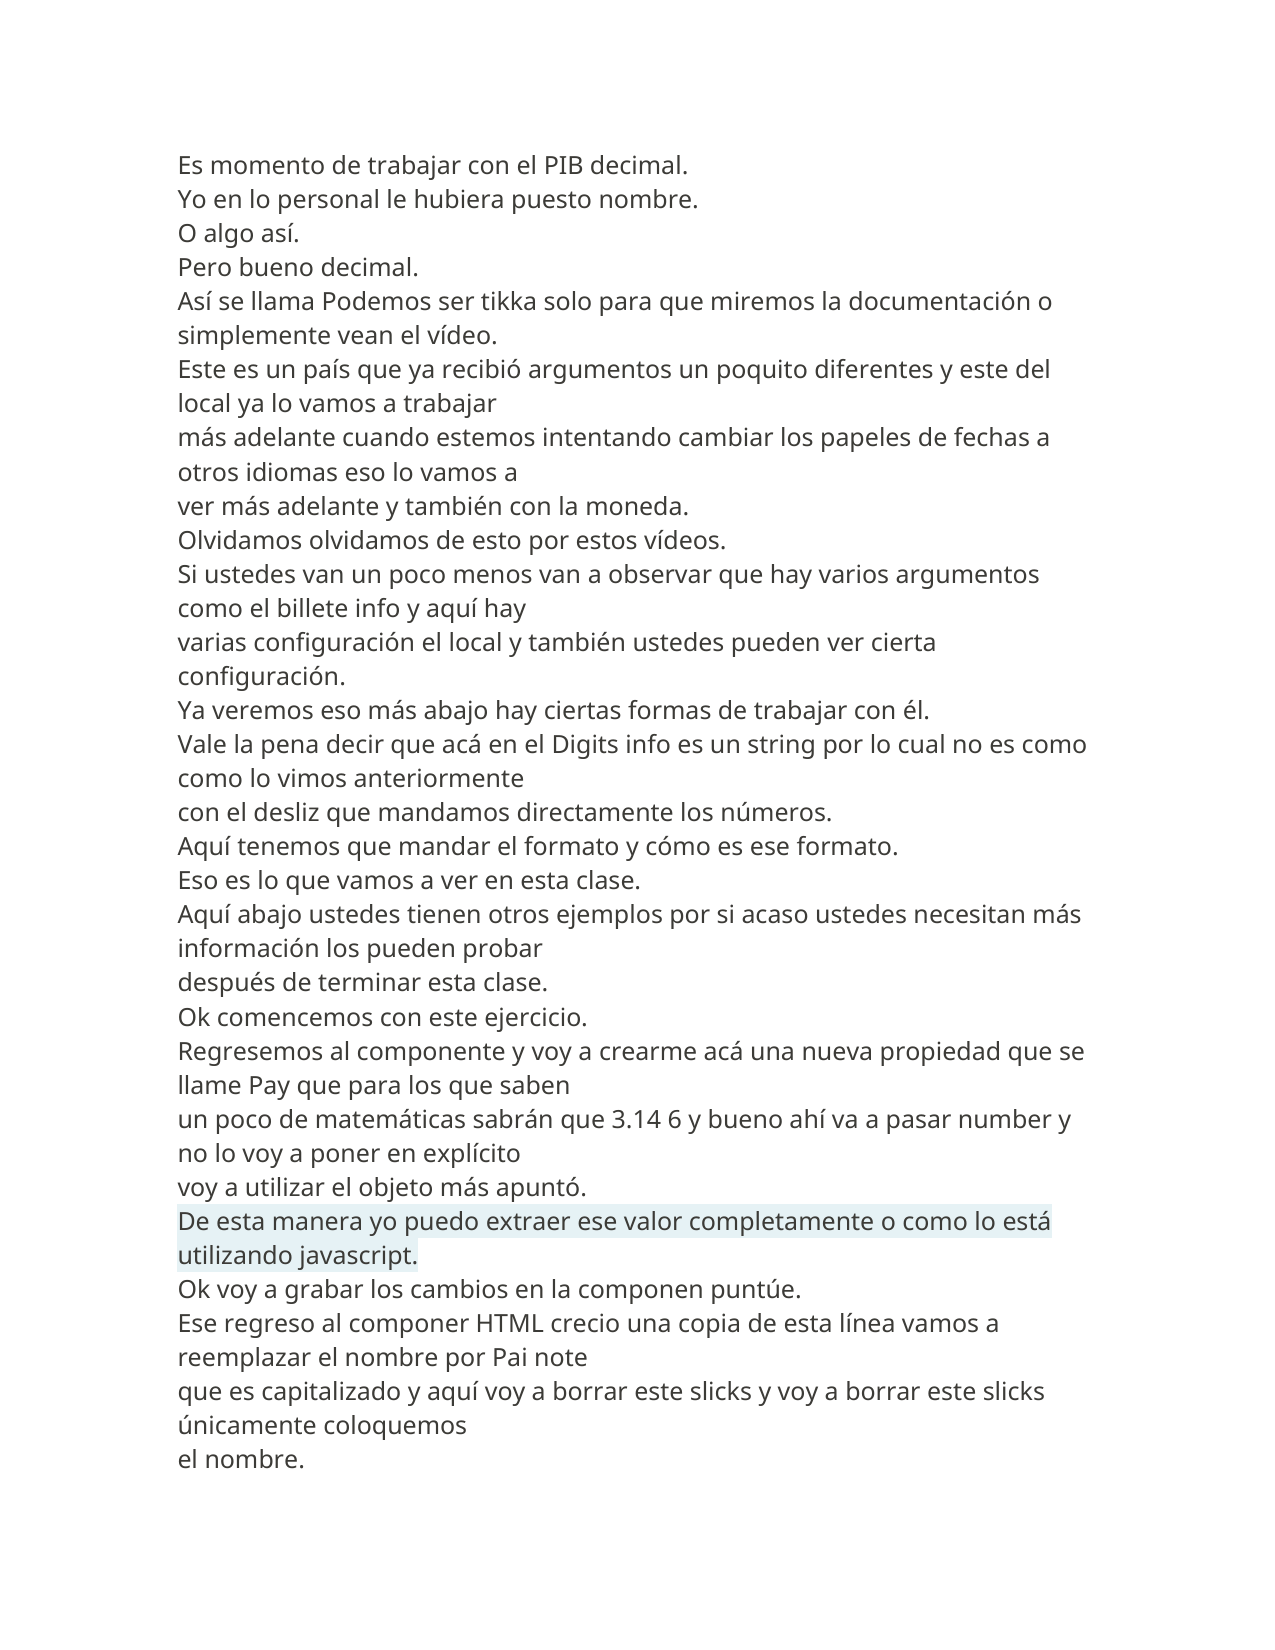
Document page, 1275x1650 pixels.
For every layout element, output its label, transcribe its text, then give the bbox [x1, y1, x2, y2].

text Yo en lo personal le hubiera puesto nombre. [177, 182, 1098, 216]
text después de terminar esta clase. [177, 965, 1098, 999]
text voy a utilizar el objeto más apuntó. [177, 1169, 1098, 1203]
text Así se llama Podemos ser tikka solo para que miremos la documentación o simplemente vean el vídeo. [177, 284, 1098, 352]
text Ese regreso al componer HTML crecio una copia de esta línea vamos a reemplazar el nombre por Pai note [177, 1306, 1098, 1374]
text Aquí tenemos que mandar el formato y cómo es ese formato. [177, 829, 1098, 863]
text un poco de matemáticas sabrán que 3.14 6 y bueno ahí va a pasar number y no lo voy a poner en explícito [177, 1101, 1098, 1169]
text Eso es lo que vamos a ver en esta clase. [177, 863, 1098, 897]
text con el desliz que mandamos directamente los números. [177, 795, 1098, 829]
text Olvidamos olvidamos de esto por estos vídeos. [177, 522, 1098, 556]
text que es capitalizado y aquí voy a borrar este slicks y voy a borrar este slicks únicamente coloquemos [177, 1374, 1098, 1442]
text De esta manera yo puedo extraer ese valor completamente o como lo está utilizando javascript. [177, 1203, 1098, 1272]
text Si ustedes van un poco menos van a observar que hay varios argumentos como el billete info y aquí hay [177, 556, 1098, 624]
text más adelante cuando estemos intentando cambiar los papeles de fechas a otros idiomas eso lo vamos a [177, 420, 1098, 488]
text Ya veremos eso más abajo hay ciertas formas de trabajar con él. [177, 693, 1098, 727]
text Aquí abajo ustedes tienen otros ejemplos por si acaso ustedes necesitan más información los pueden probar [177, 897, 1098, 965]
text Es momento de trabajar con el PIB decimal. [177, 148, 1098, 182]
text Ok comencemos con este ejercicio. [177, 999, 1098, 1033]
text O algo así. [177, 216, 1098, 250]
text Vale la pena decir que acá en el Digits info es un string por lo cual no es como como lo vimos anteriormente [177, 727, 1098, 795]
text Ok voy a grabar los cambios en la componen puntúe. [177, 1272, 1098, 1306]
text Regresemos al componente y voy a crearme acá una nueva propiedad que se llame Pay que para los que saben [177, 1033, 1098, 1101]
text Pero bueno decimal. [177, 250, 1098, 284]
text varias configuración el local y también ustedes pueden ver cierta configuración. [177, 624, 1098, 693]
text el nombre. [177, 1442, 1098, 1476]
text Este es un país que ya recibió argumentos un poquito diferentes y este del local ya lo vamos a trabajar [177, 352, 1098, 420]
text ver más adelante y también con la moneda. [177, 488, 1098, 522]
